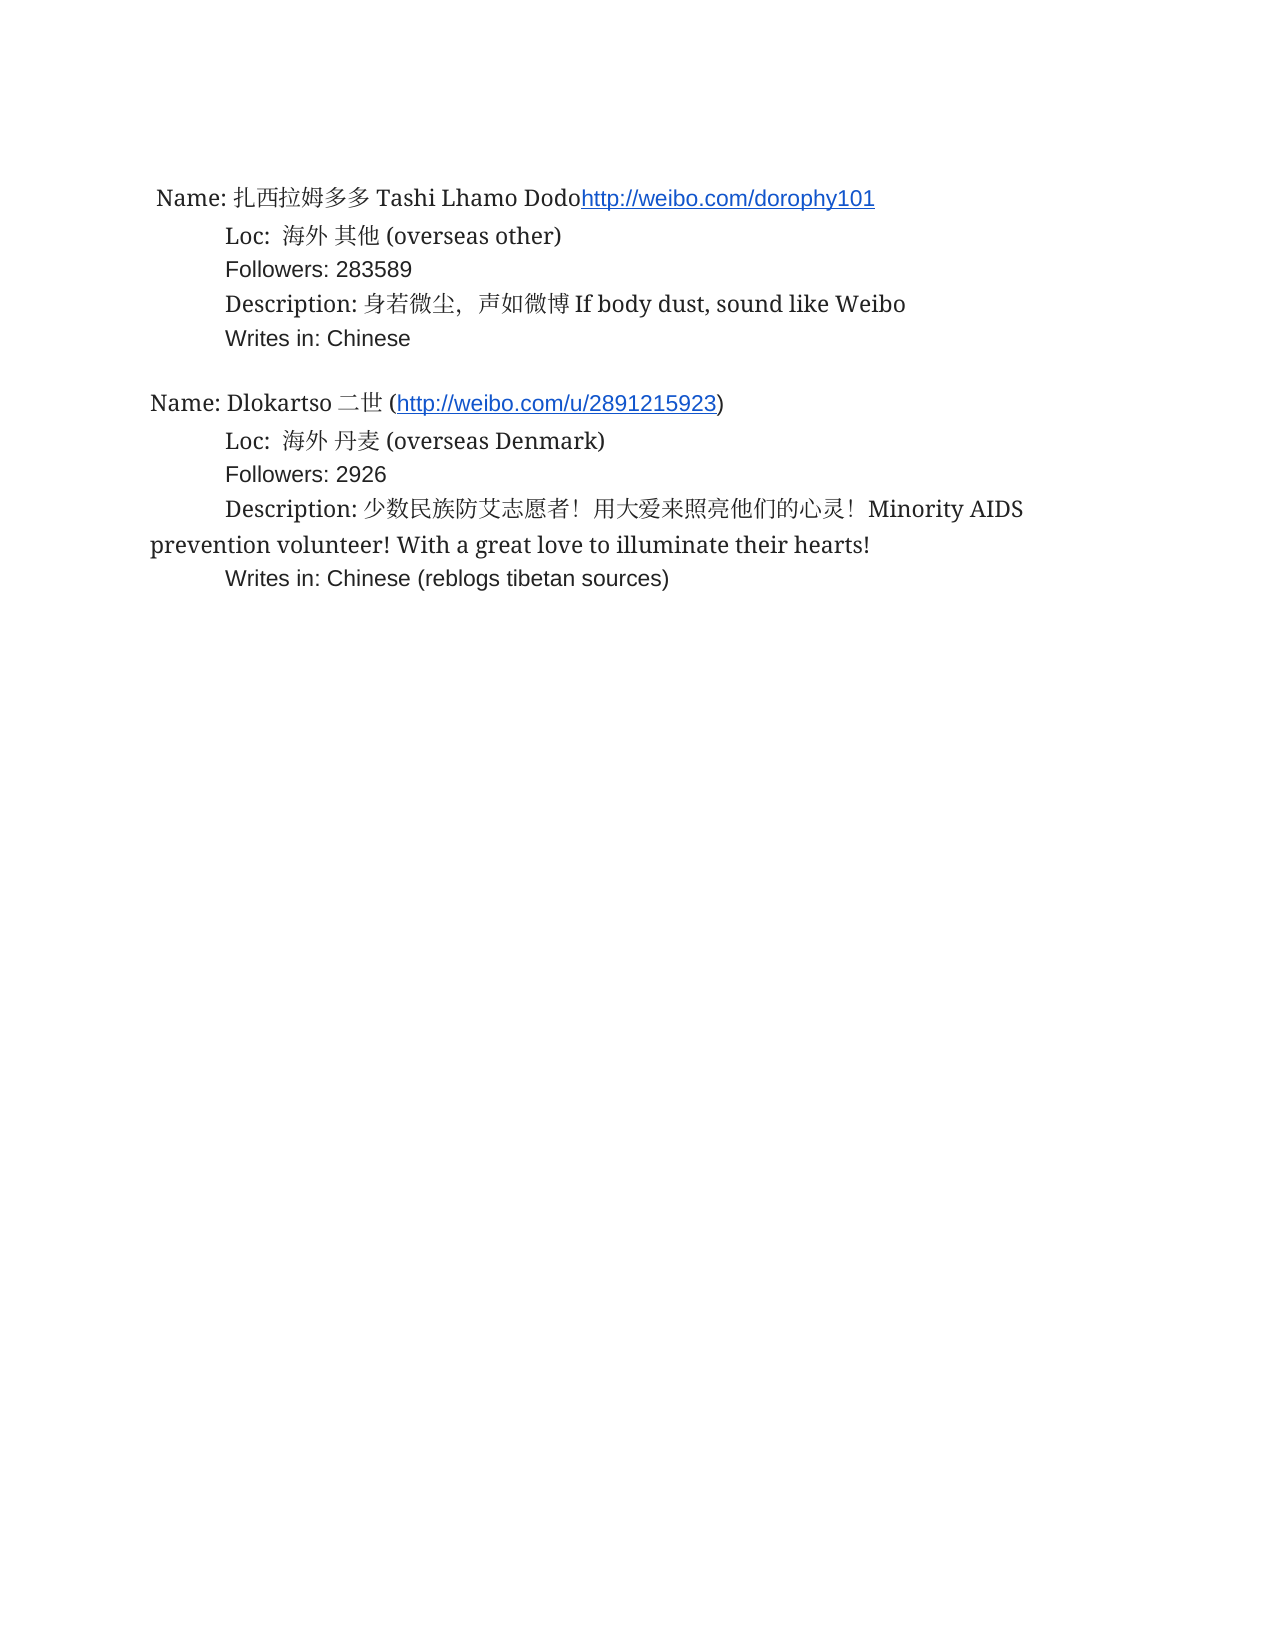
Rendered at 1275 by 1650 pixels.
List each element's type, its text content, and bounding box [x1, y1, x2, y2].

text Name: 扎西拉姆多多 Tashi Lhamo Dodohttp://weibo.com/dorophy101 [150, 180, 1125, 213]
text Name: Dlokartso二世 (http://weibo.com/u/2891215923) [150, 385, 1125, 418]
text Description: 身若微尘，声如微博If body dust, sound like Weibo [150, 286, 1125, 319]
text Writes in: Chinese [150, 324, 1125, 351]
text Loc: 海外 其他 (overseas other) [150, 218, 1125, 251]
text Loc: 海外 丹麦 (overseas Denmark) [150, 423, 1125, 456]
text Description: 少数民族防艾志愿者！用大爱来照亮他们的心灵！Minority AIDS prevention volunteer! With a great love to illuminate their hearts! [150, 491, 1125, 560]
text Writes in: Chinese (reblogs tibetan sources) [150, 565, 1125, 591]
text Followers: 283589 [150, 256, 1125, 283]
text Followers: 2926 [150, 461, 1125, 487]
